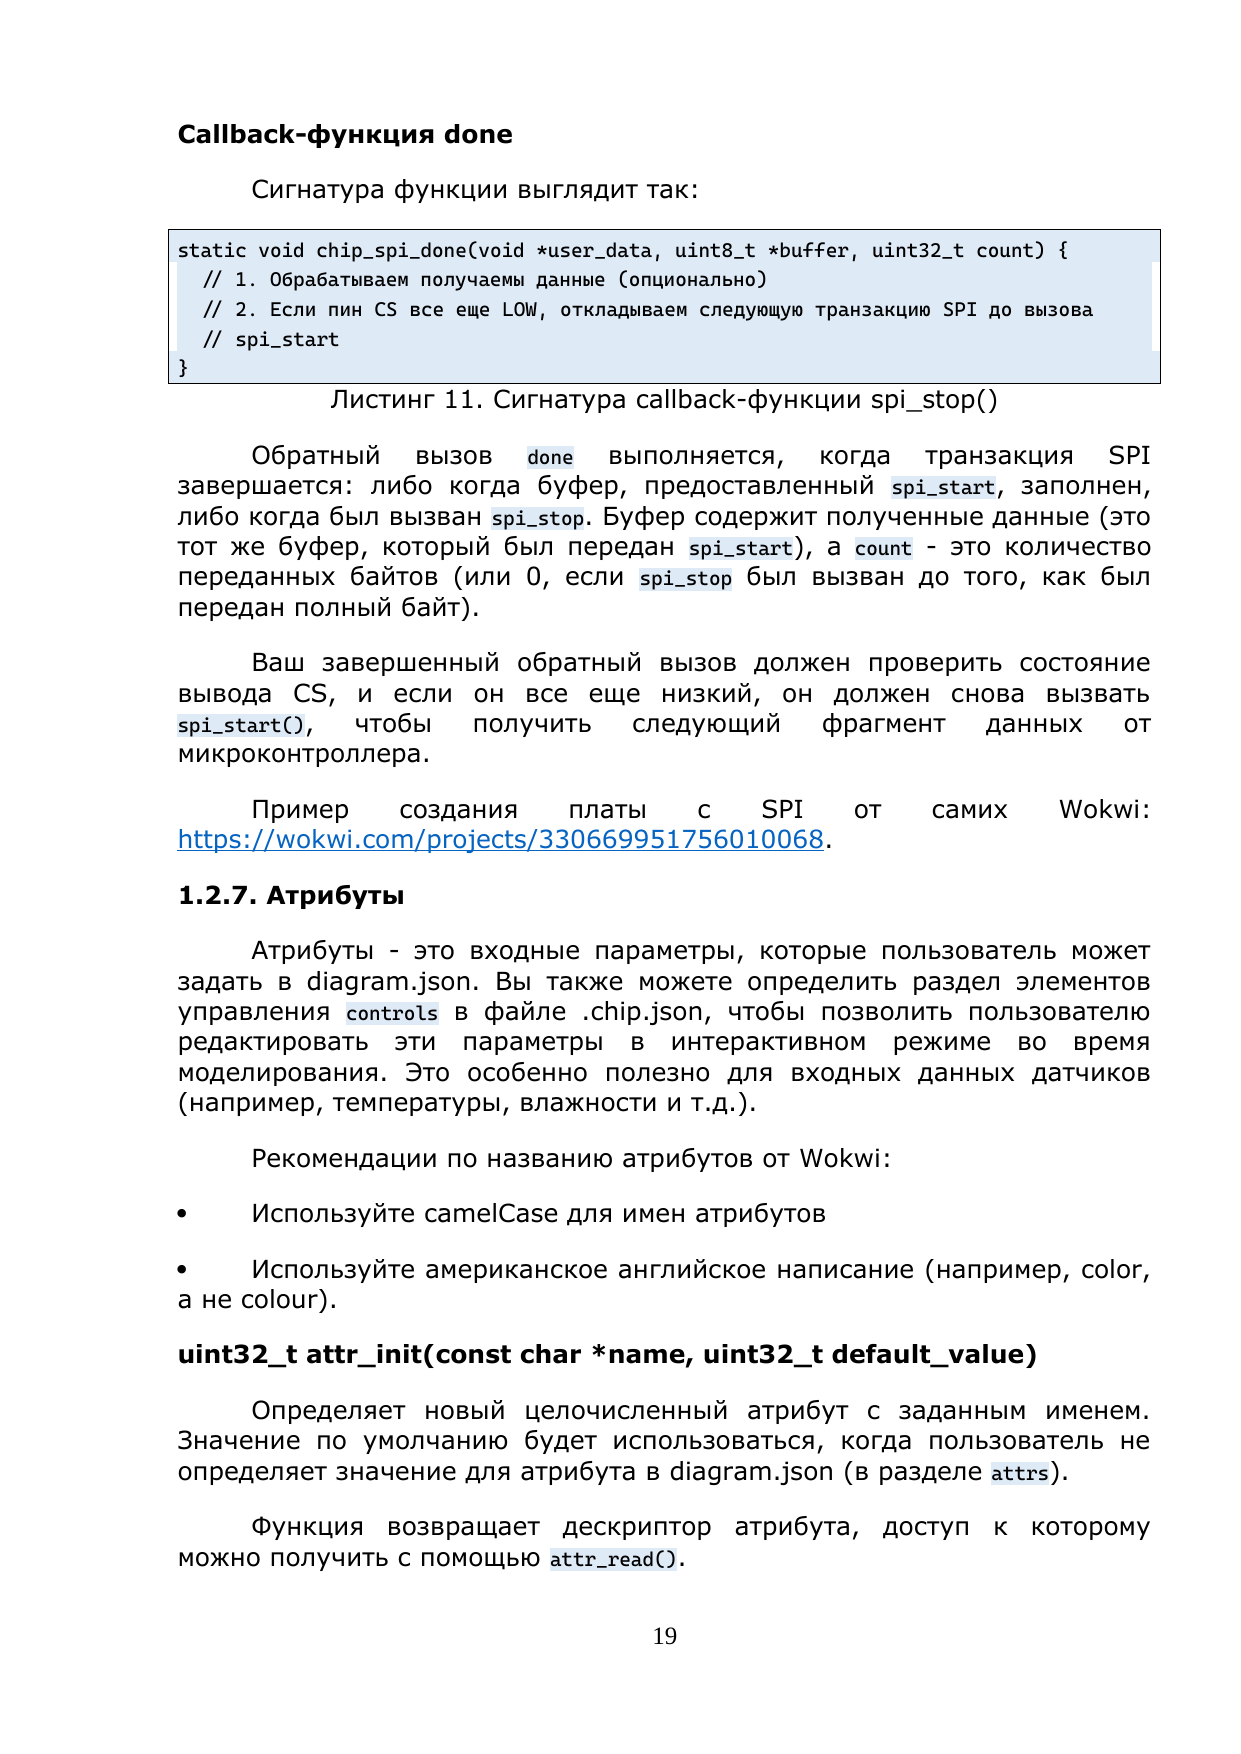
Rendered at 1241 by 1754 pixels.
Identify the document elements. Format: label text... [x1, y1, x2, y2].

text Пример создания платы с SPI от самих Wokwi: https://wokwi.com/projects/330669951756010068. [177, 793, 1152, 854]
list Используйте американское английское написание (например, color, а не colour). [177, 1253, 1152, 1314]
text static void chip_spi_done(void *user_data, uint8_t *buffer, uint32_t count) { [169, 230, 1160, 262]
text Атрибуты - это входные параметры, которые пользователь может задать в diagram.json. Вы также можете определить раздел элементов управления controls в файле .chip.json, чтобы позволить пользователю редактировать эти параметры в интерактивном режиме во время моделирования. Это особенно полезно для входных данных датчиков (например, температуры, влажности и т.д.). [177, 934, 1152, 1117]
text Callback-функция done [177, 118, 1152, 148]
text Определяет новый целочисленный атрибут с заданным именем. Значение по умолчанию будет использоваться, когда пользователь не определяет значение для атрибута в diagram.json (в разделе attrs). [177, 1394, 1152, 1486]
text uint32_t attr_init(const char *name, uint32_t default_value) [177, 1339, 1152, 1369]
text Функция возвращает дескриптор атрибута, доступ к которому можно получить с помощью attr_read(). [177, 1511, 1152, 1571]
text Обратный вызов done выполняется, когда транзакция SPI завершается: либо когда буфер, предоставленный spi_start, заполнен, либо когда был вызван spi_stop. Буфер содержит полученные данные (это тот же буфер, который был передан spi_start), а count - это количество переданных байтов (или 0, если spi_stop был вызван до того, как был передан полный байт). [177, 439, 1152, 622]
text // 2. Если пин CS все еще LOW, откладываем следующую транзакцию SPI до вызова [177, 291, 1152, 321]
list Используйте camelCase для имен атрибутов [177, 1197, 1152, 1228]
text Ваш завершенный обратный вызов должен проверить состояние вывода CS, и если он все еще низкий, он должен снова вызвать spi_start(), чтобы получить следующий фрагмент данных от микроконтроллера. [177, 647, 1152, 768]
text 1.2.7. Атрибуты [177, 879, 1152, 909]
text Сигнатура функции выглядит так: [177, 173, 1152, 204]
text // spi_start [177, 321, 1152, 348]
text // 1. Обрабатываем получаемы данные (опционально) [177, 262, 1152, 291]
text Рекомендации по названию атрибутов от Wokwi: [177, 1142, 1152, 1172]
text Листинг 11. Сигнатура callback-функции spi_stop() [177, 384, 1152, 414]
text } [169, 348, 1160, 383]
